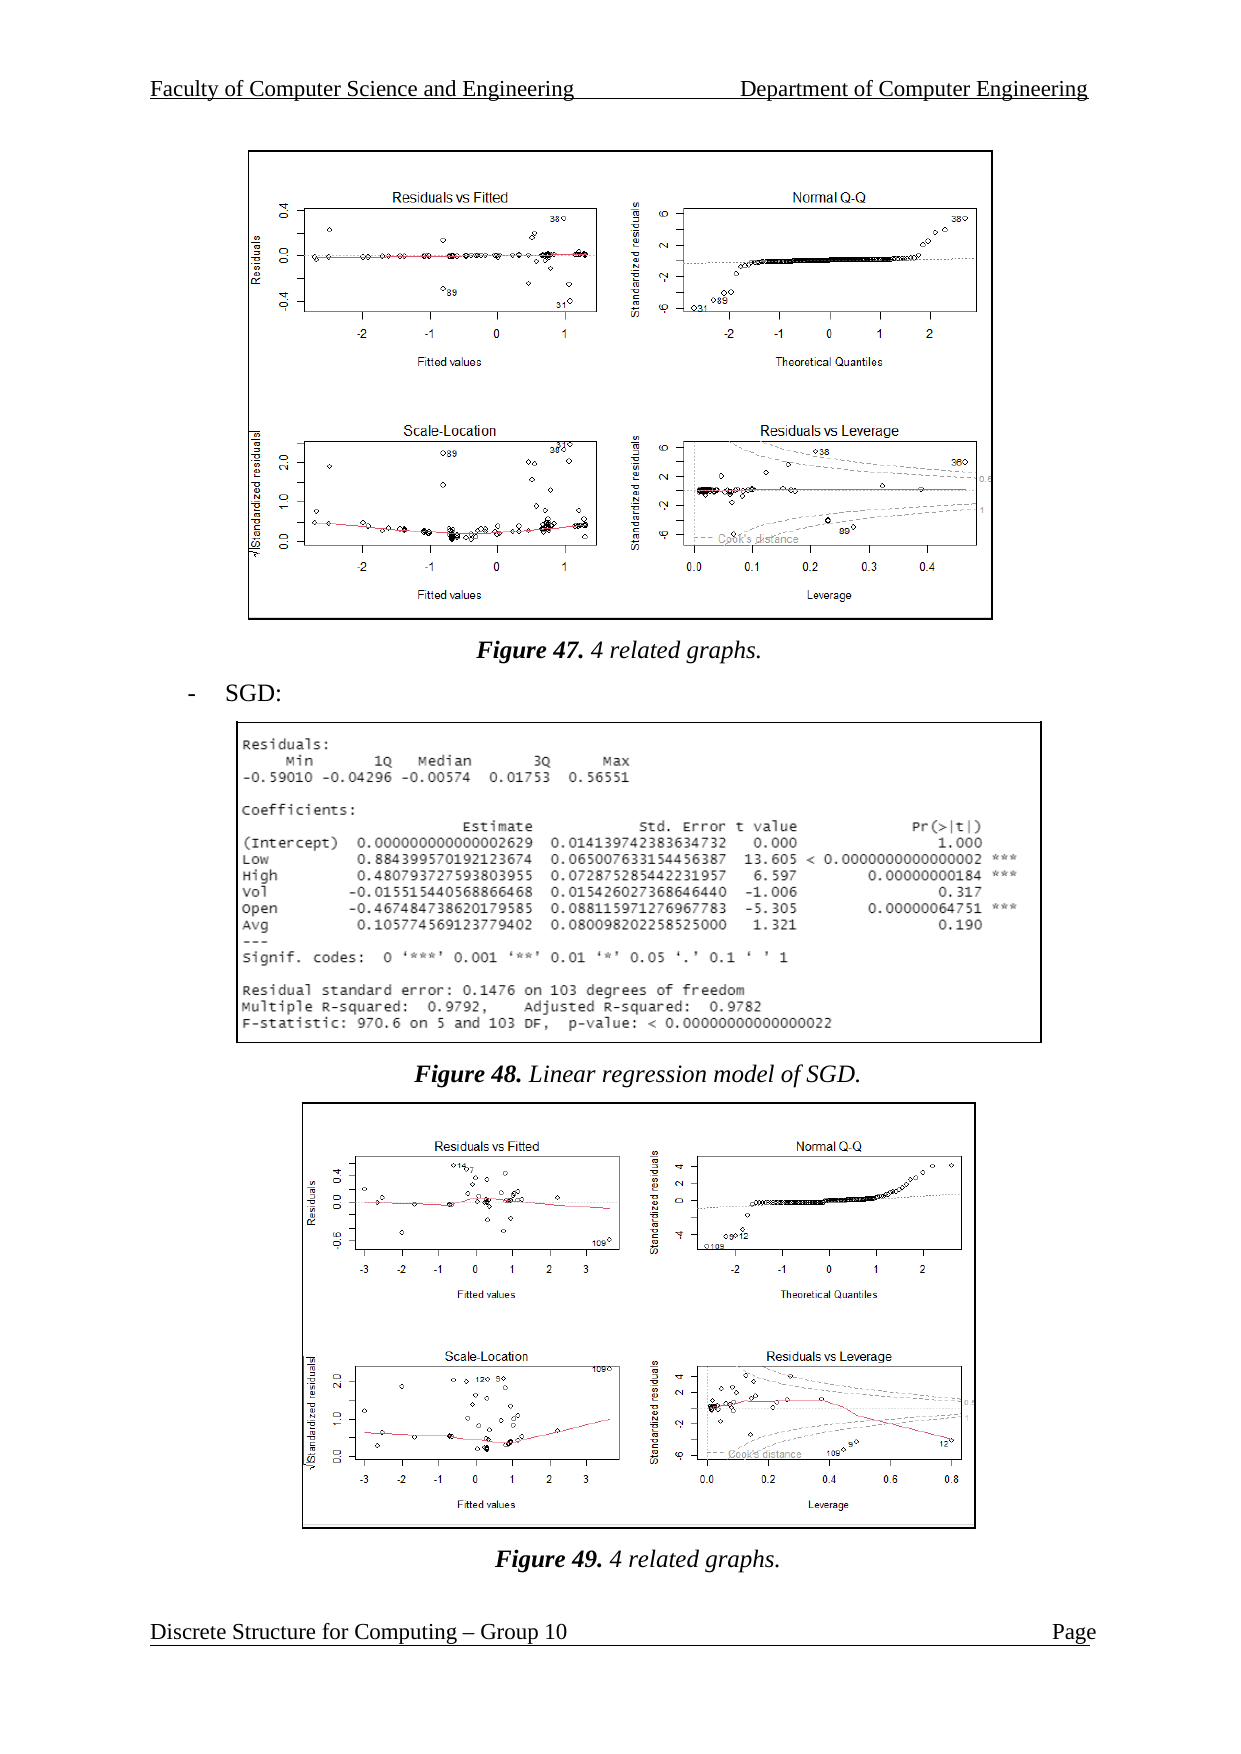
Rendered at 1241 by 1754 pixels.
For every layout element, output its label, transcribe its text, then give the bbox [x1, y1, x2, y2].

picture [249, 152, 991, 618]
text Figure 47. 4 related graphs. [150, 635, 1090, 664]
picture [238, 723, 1040, 1042]
text Figure 49. 4 related graphs. [187, 1544, 1090, 1573]
list SGD: [187, 678, 1090, 707]
text Figure 48. Linear regression model of SGD. [187, 1059, 1090, 1088]
picture [303, 1104, 974, 1527]
